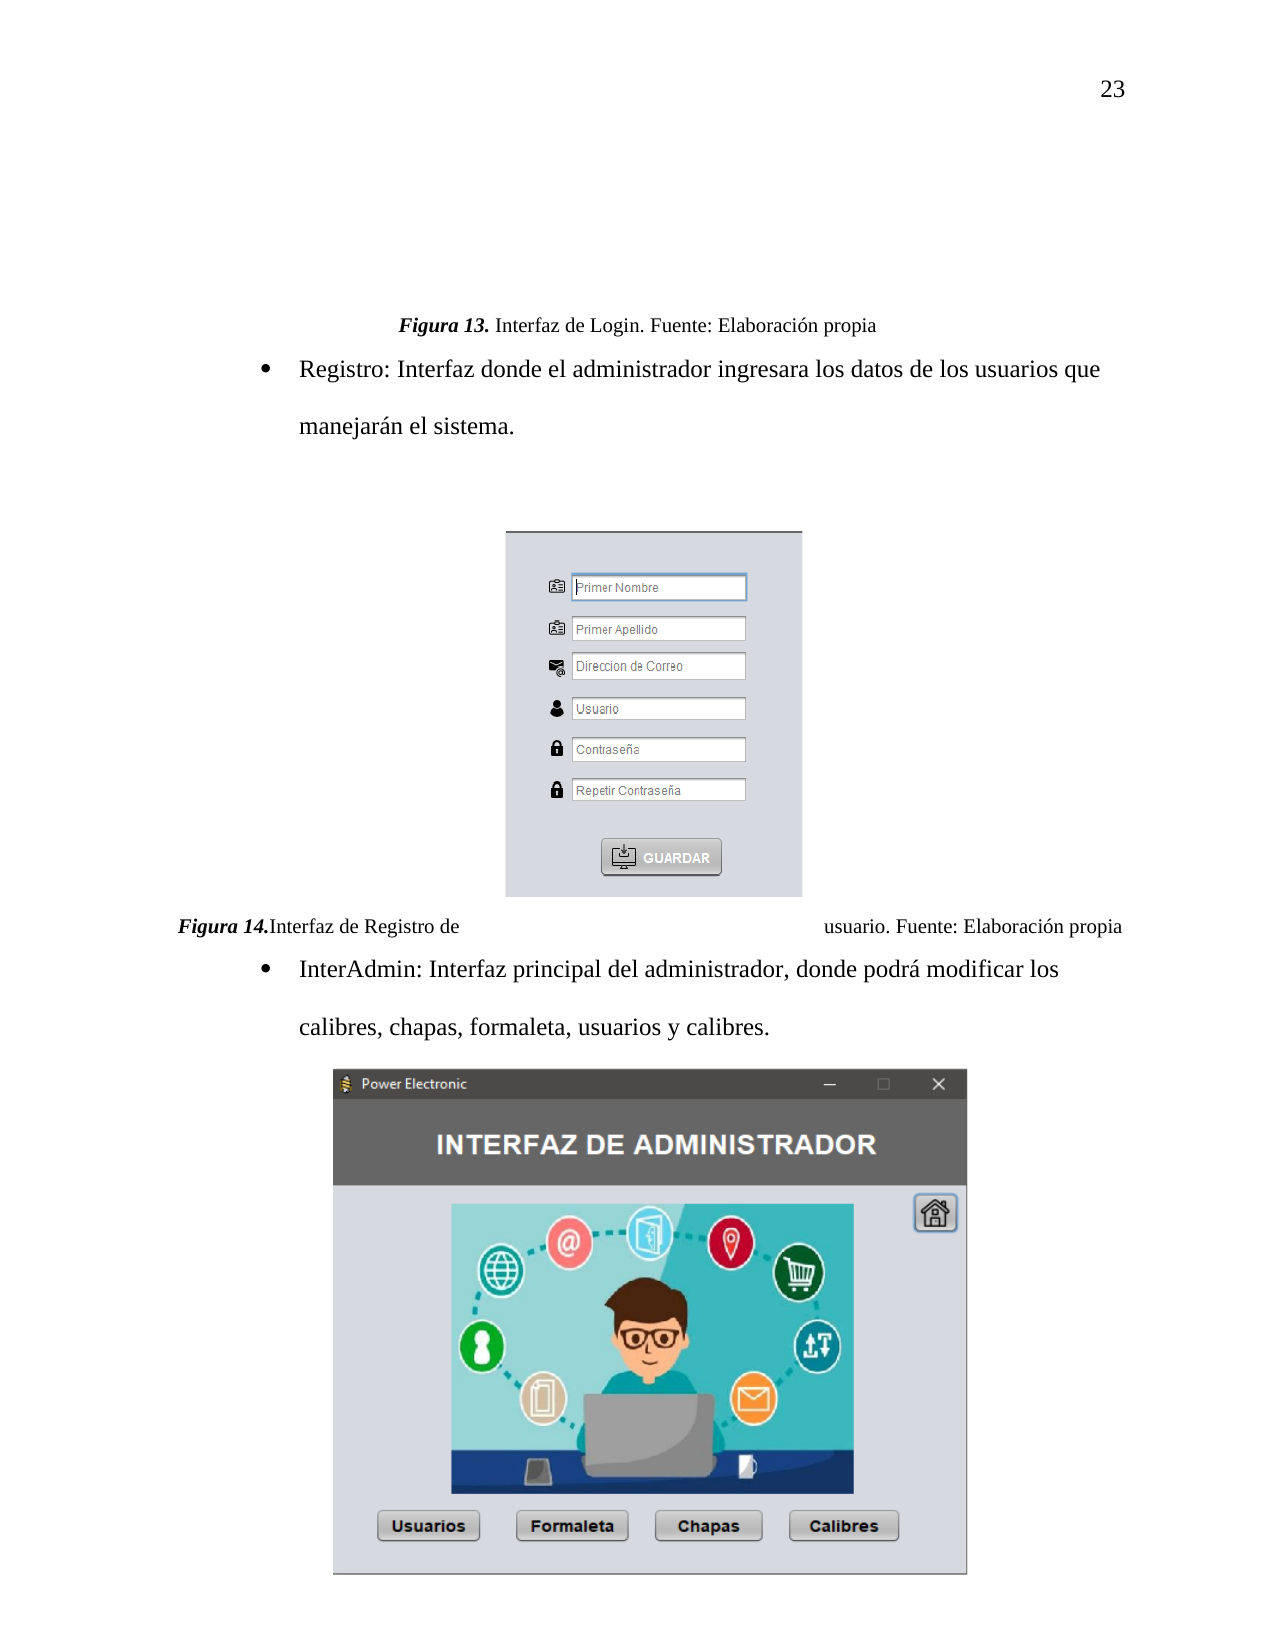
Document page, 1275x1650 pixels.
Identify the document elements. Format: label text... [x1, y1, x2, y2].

picture [333, 1068, 968, 1575]
text Figura 13. Interfaz de Login. Fuente: Elaboración propia [150, 313, 1125, 337]
picture [505, 531, 803, 897]
list InterAdmin: Interfaz principal del administrador, donde podrá modificar los calibres, chapas, formaleta, usuarios y calibres. [261, 954, 1125, 1041]
text Figura 14.Interfaz de Registro de usuario. Fuente: Elaboración propia [150, 914, 1125, 938]
list Registro: Interfaz donde el administrador ingresara los datos de los usuarios que manejarán el sistema. [261, 354, 1125, 440]
